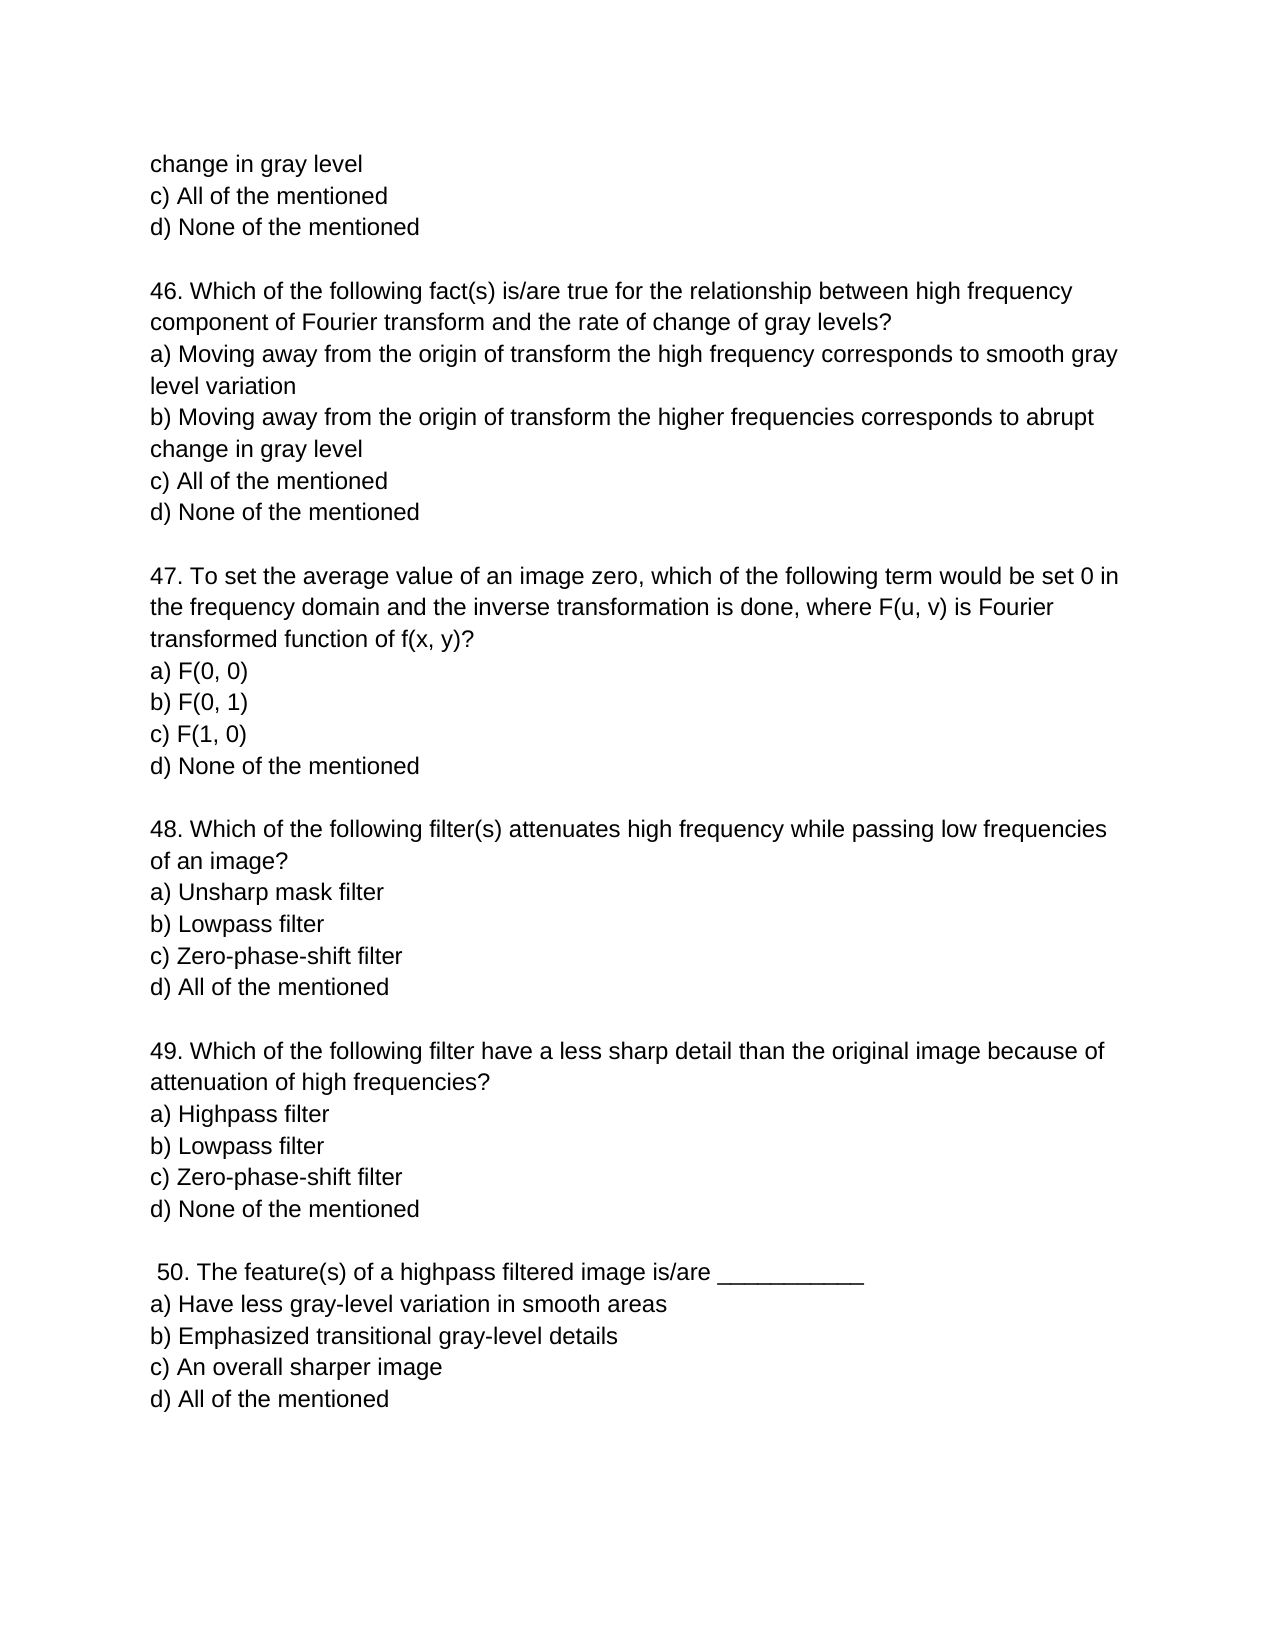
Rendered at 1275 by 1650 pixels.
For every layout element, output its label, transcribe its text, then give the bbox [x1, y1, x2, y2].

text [150, 150, 1125, 241]
text 49. Which of the following filter have a less sharp detail than the original image because of attenuation of high frequencies? a) Highpass filter b) Lowpass filter c) Zero-phase-shift filter d) None of the mentioned [150, 1037, 1125, 1223]
text 46. Which of the following fact(s) is/are true for the relationship between high frequency component of Fourier transform and the rate of change of gray levels? a) Moving away from the origin of transform the high frequency corresponds to smooth gray level variation b) Moving away from the origin of transform the higher frequencies corresponds to abrupt change in gray level c) All of the mentioned d) None of the mentioned [150, 277, 1125, 526]
text 48. Which of the following filter(s) attenuates high frequency while passing low frequencies of an image? a) Unsharp mask filter b) Lowpass filter c) Zero-phase-shift filter d) All of the mentioned [150, 815, 1125, 1001]
text 50. The feature(s) of a highpass filtered image is/are ___________ a) Have less gray-level variation in smooth areas b) Emphasized transitional gray-level details c) An overall sharper image d) All of the mentioned [150, 1258, 1125, 1413]
text 47. To set the average value of an image zero, which of the following term would be set 0 in the frequency domain and the inverse transformation is done, where F(u, v) is Fourier transformed function of f(x, y)? a) F(0, 0) b) F(0, 1) c) F(1, 0) d) None of the mentioned [150, 562, 1125, 779]
